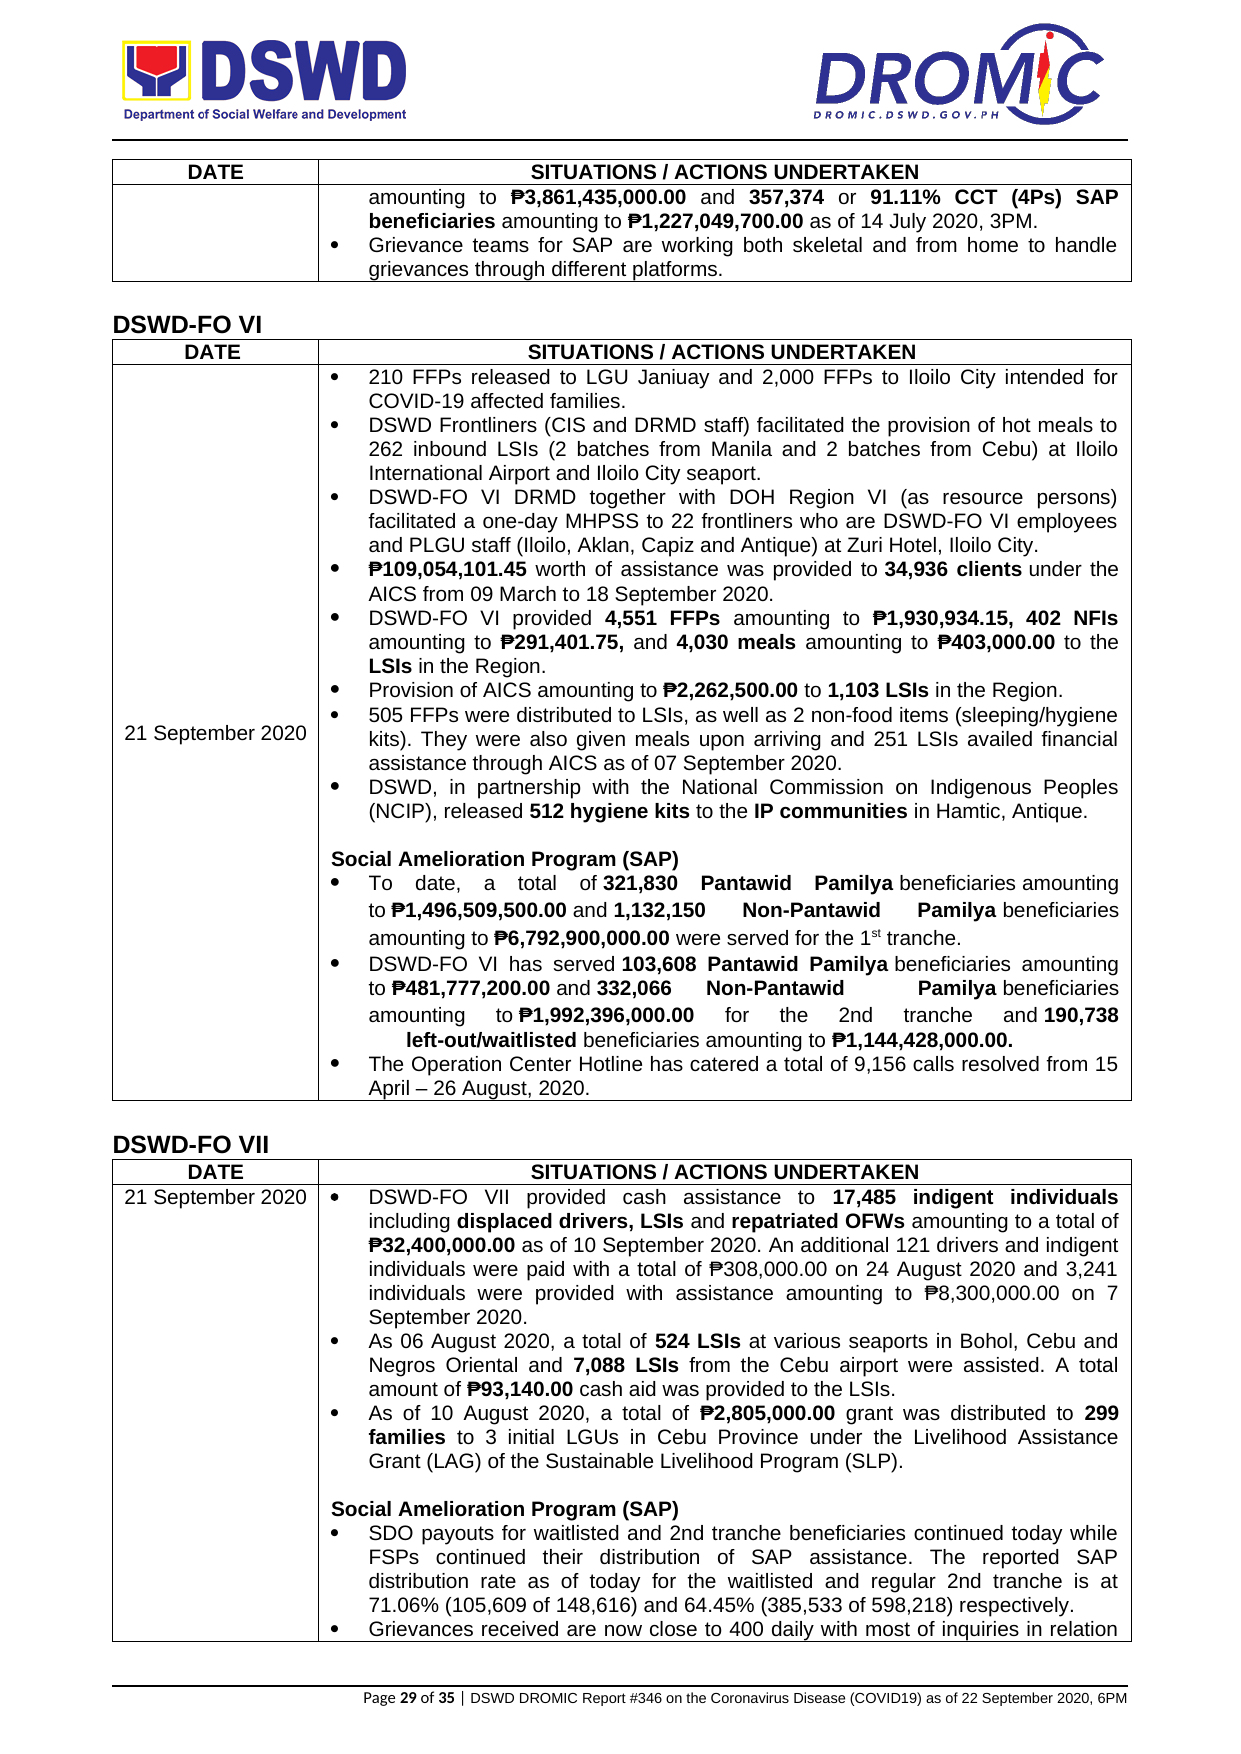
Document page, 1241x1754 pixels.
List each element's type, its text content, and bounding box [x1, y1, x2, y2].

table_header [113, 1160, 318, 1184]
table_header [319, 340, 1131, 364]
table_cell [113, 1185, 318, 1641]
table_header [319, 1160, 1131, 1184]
text DSWD-FO VII [112, 1130, 1128, 1159]
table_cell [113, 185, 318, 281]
picture [112, 37, 416, 125]
text DSWD-FO VI [112, 310, 1128, 339]
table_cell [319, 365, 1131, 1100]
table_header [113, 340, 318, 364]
picture [781, 23, 1133, 125]
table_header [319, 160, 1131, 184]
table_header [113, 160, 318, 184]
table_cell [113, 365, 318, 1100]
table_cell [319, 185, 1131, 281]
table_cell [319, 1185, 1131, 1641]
